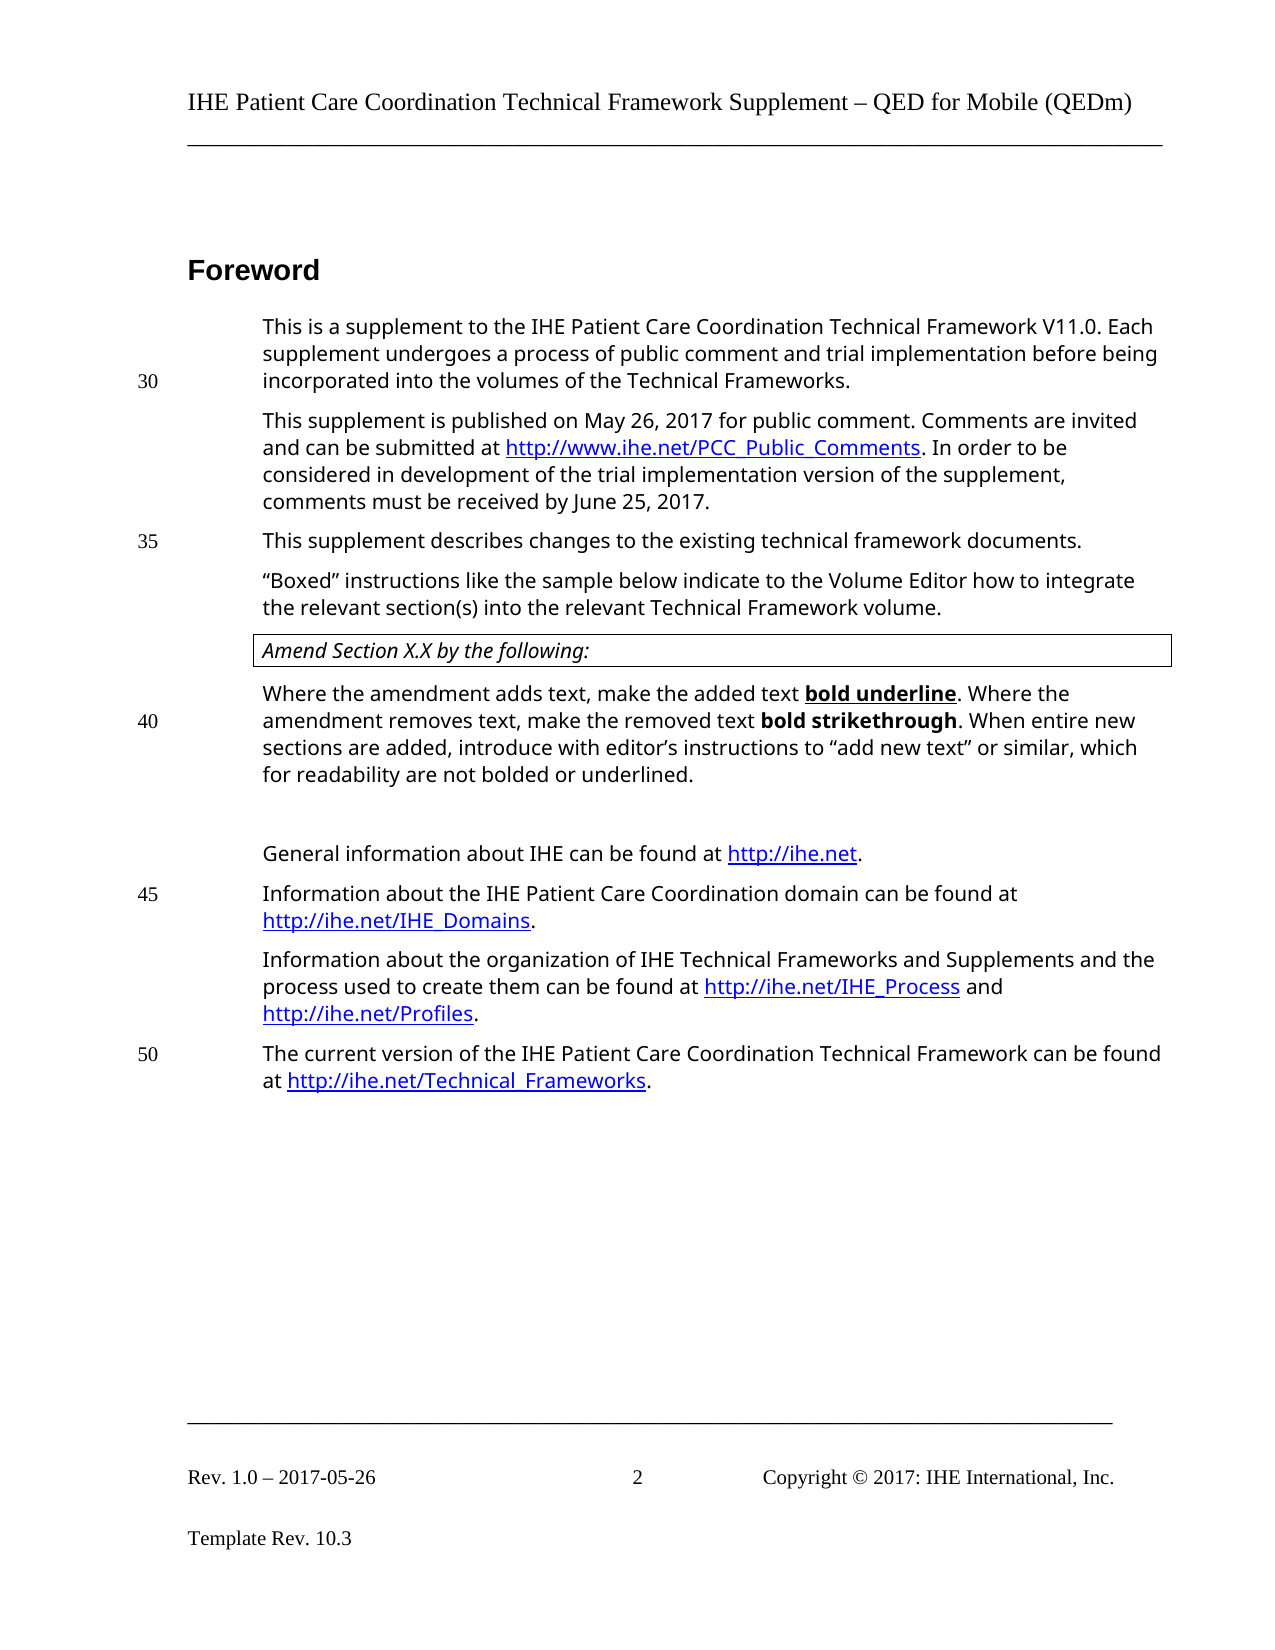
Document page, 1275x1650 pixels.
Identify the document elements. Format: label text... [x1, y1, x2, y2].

text Foreword [187, 253, 1162, 287]
text General information about IHE can be found at http://ihe.net. [262, 840, 1162, 867]
text Amend Section X.X by the following: [254, 635, 1171, 666]
text Information about the organization of IHE Technical Frameworks and Supplements and the process used to create them can be found at http://ihe.net/IHE_Process and http://ihe.net/Profiles. [262, 946, 1162, 1027]
text This is a supplement to the IHE Patient Care Coordination Technical Framework V11.0. Each supplement undergoes a process of public comment and trial implementation before being incorporated into the volumes of the Technical Frameworks. [262, 313, 1162, 394]
text The current version of the IHE Patient Care Coordination Technical Framework can be found at http://ihe.net/Technical_Frameworks. [262, 1040, 1162, 1094]
text “Boxed” instructions like the sample below indicate to the Volume Editor how to integrate the relevant section(s) into the relevant Technical Framework volume. [262, 567, 1162, 621]
text This supplement describes changes to the existing technical framework documents. [262, 527, 1162, 554]
text Information about the IHE Patient Care Coordination domain can be found at http://ihe.net/IHE_Domains. [262, 879, 1162, 933]
text This supplement is published on May 26, 2017 for public comment. Comments are invited and can be submitted at http://www.ihe.net/PCC_Public_Comments. In order to be considered in development of the trial implementation version of the supplement, comments must be received by June 25, 2017. [262, 406, 1162, 515]
text Where the amendment adds text, make the added text bold underline. Where the amendment removes text, make the removed text bold strikethrough. When entire new sections are added, introduce with editor’s instructions to “add new text” or similar, which for readability are not bolded or underlined. [262, 679, 1162, 788]
